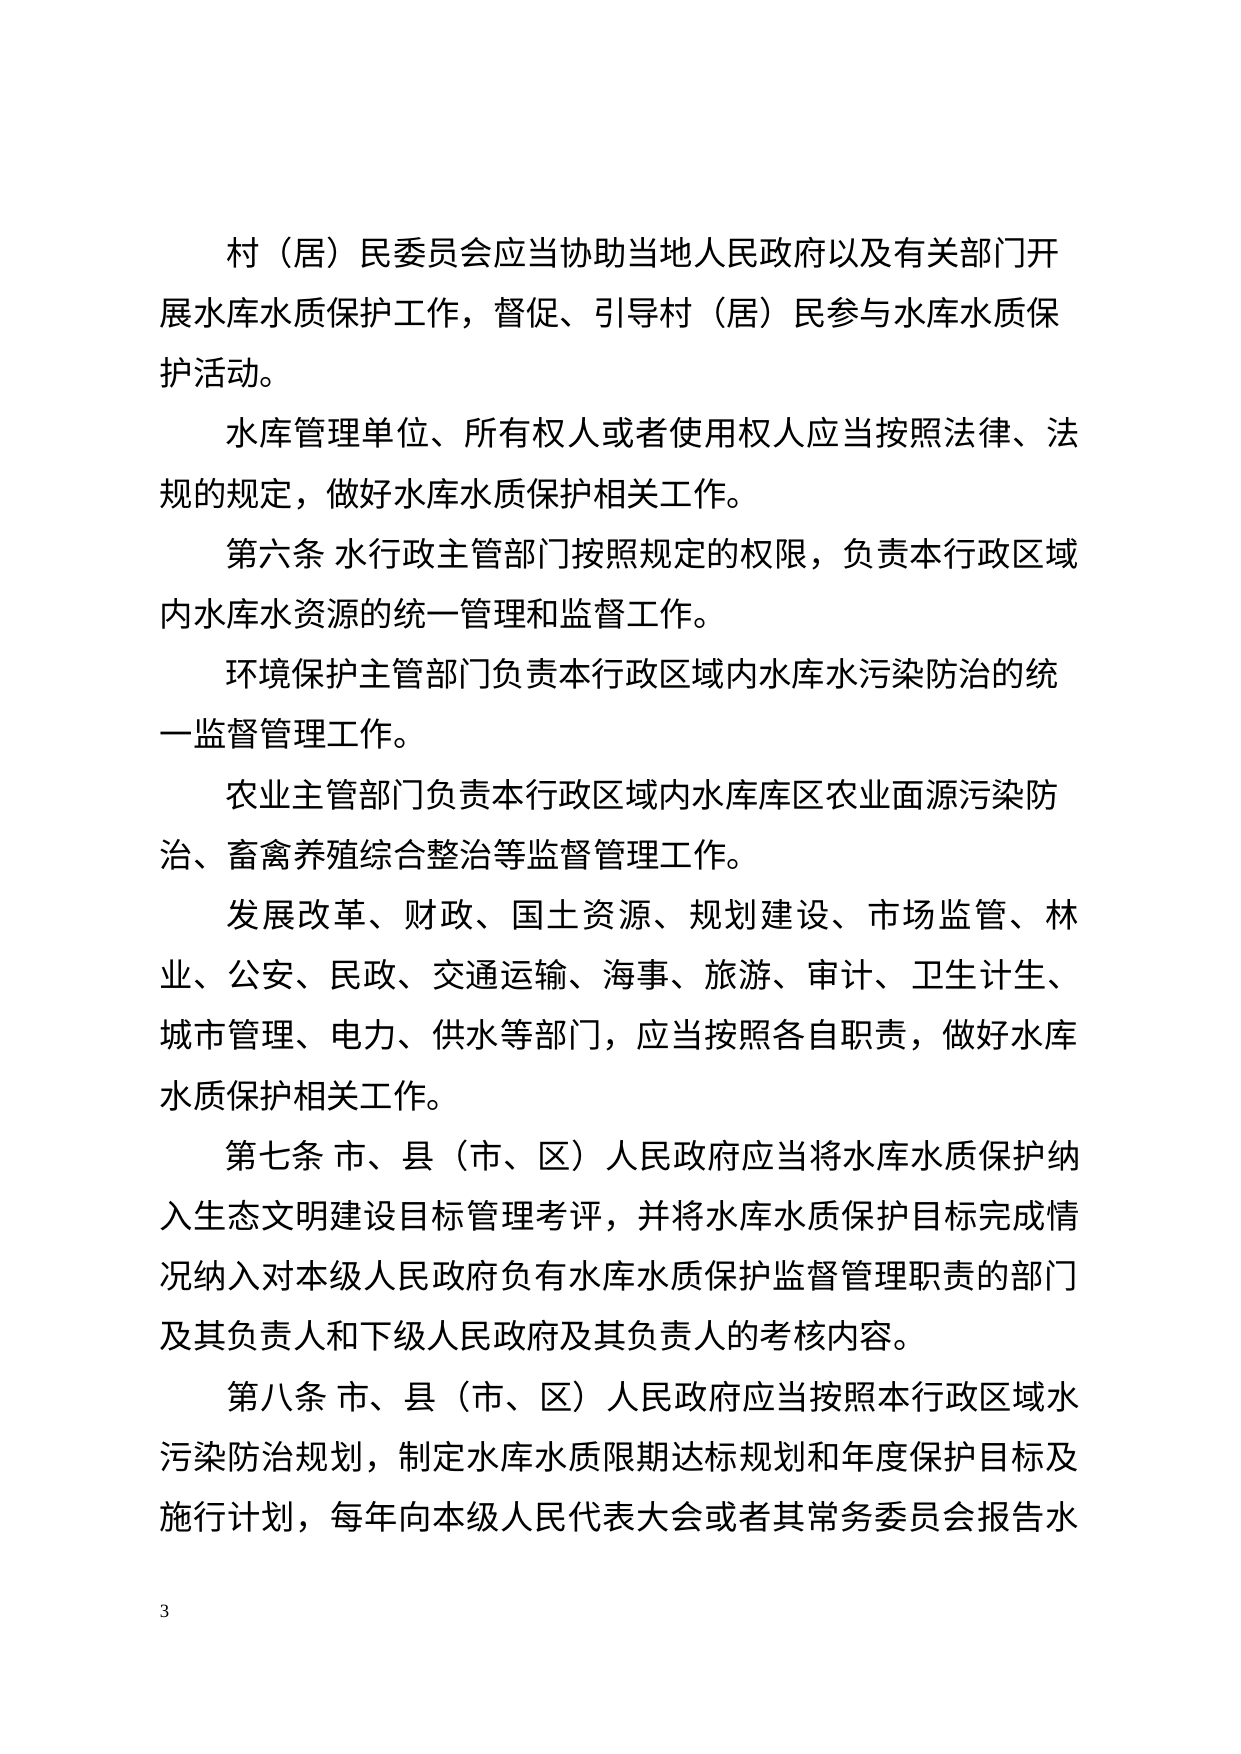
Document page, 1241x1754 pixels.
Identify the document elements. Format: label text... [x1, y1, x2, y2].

text 发展改革、财政、国土资源、规划建设、市场监管、林业、公安、民政、交通运输、海事、旅游、审计、卫生计生、城市管理、电力、供水等部门，应当按照各自职责，做好水库水质保护相关工作。 [159, 883, 1081, 1124]
text 第六条 水行政主管部门按照规定的权限，负责本行政区域内水库水资源的统一管理和监督工作。 [159, 522, 1081, 642]
text 村（居）民委员会应当协助当地人民政府以及有关部门开展水库水质保护工作，督促、引导村（居）民参与水库水质保护活动。 [159, 221, 1081, 401]
text 农业主管部门负责本行政区域内水库库区农业面源污染防治、畜禽养殖综合整治等监督管理工作。 [159, 762, 1081, 883]
text 水库管理单位、所有权人或者使用权人应当按照法律、法规的规定，做好水库水质保护相关工作。 [159, 401, 1081, 522]
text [159, 1364, 1081, 1545]
text 环境保护主管部门负责本行政区域内水库水污染防治的统一监督管理工作。 [159, 642, 1081, 762]
text 第七条 市、县（市、区）人民政府应当将水库水质保护纳入生态文明建设目标管理考评，并将水库水质保护目标完成情况纳入对本级人民政府负有水库水质保护监督管理职责的部门及其负责人和下级人民政府及其负责人的考核内容。 [159, 1124, 1081, 1364]
